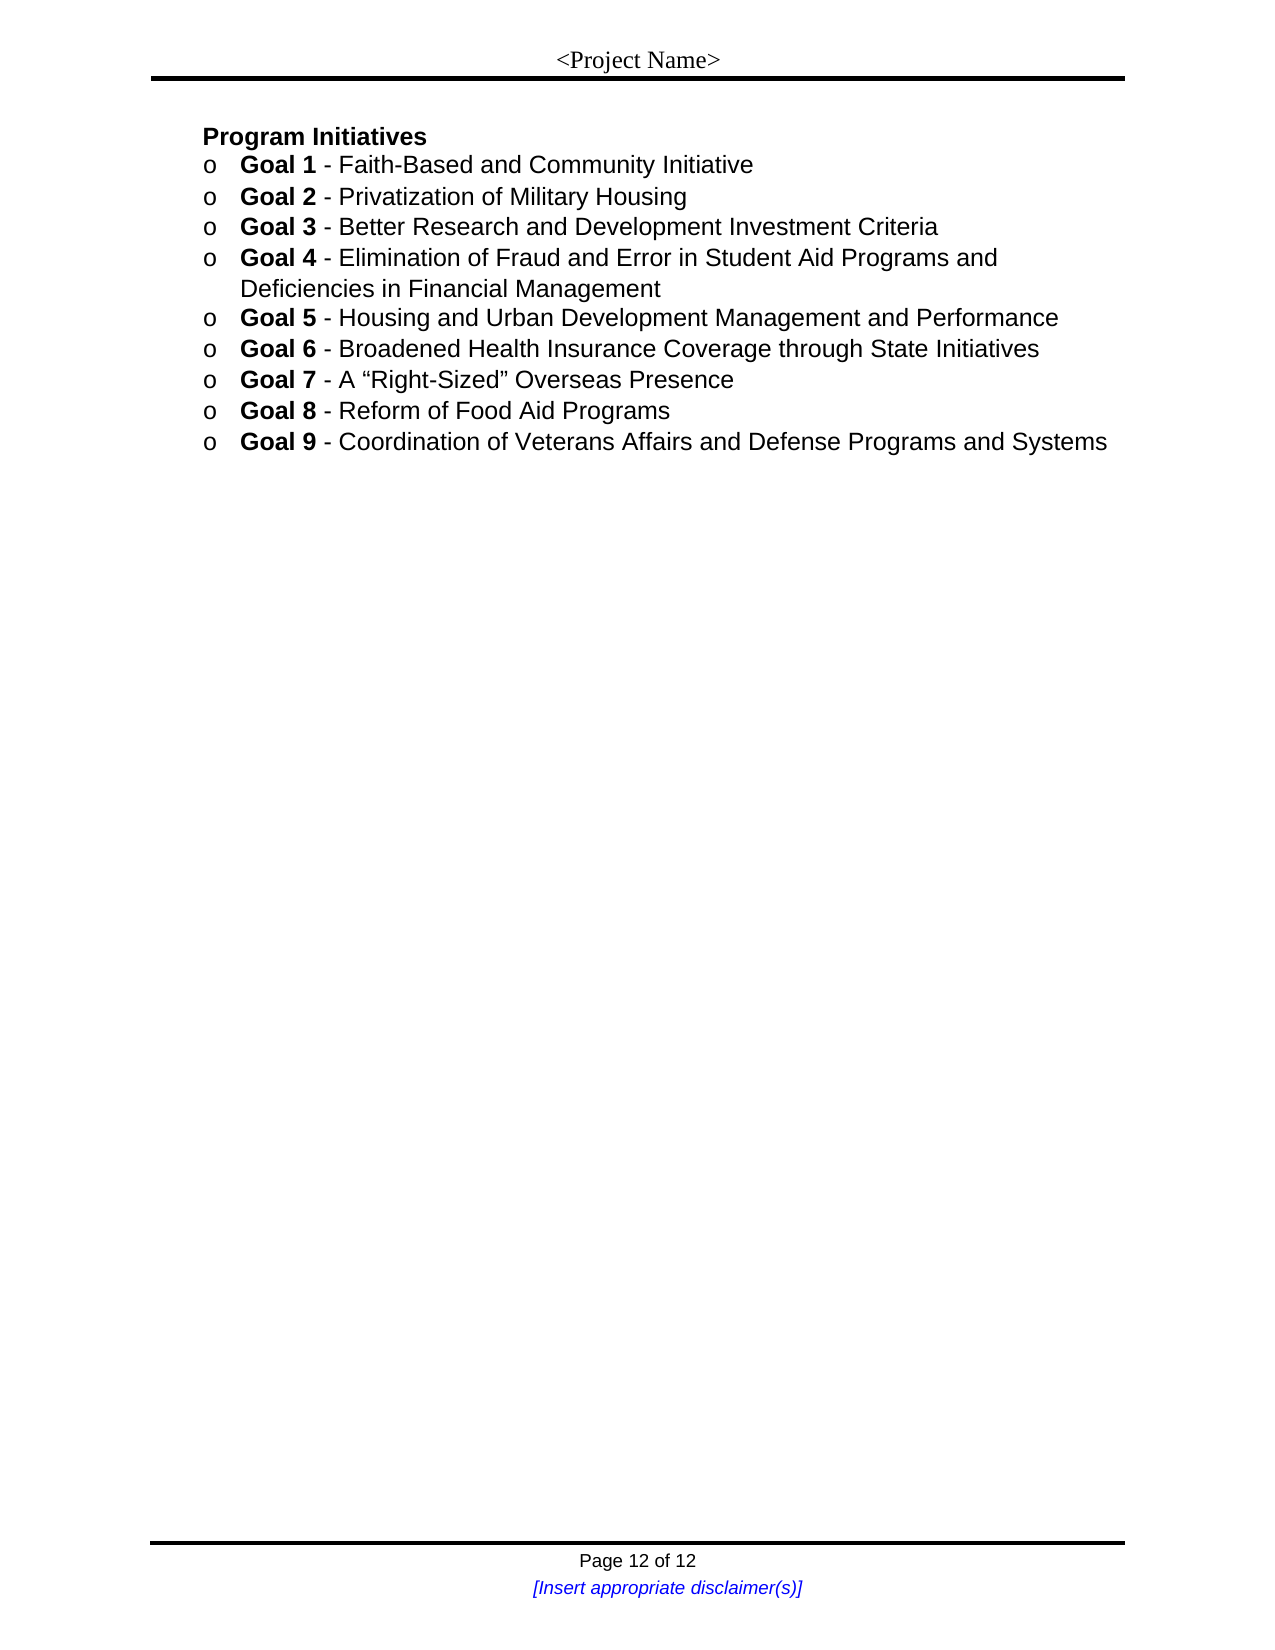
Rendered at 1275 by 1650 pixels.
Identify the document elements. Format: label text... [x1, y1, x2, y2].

list Goal 4 - Elimination of Fraud and Error in Student Aid Programs and Deficiencies in Financial Management [202, 243, 1125, 303]
list Goal 8 - Reform of Food Aid Programs [202, 396, 1125, 427]
list Goal 2 - Privatization of Military Housing [202, 181, 1125, 212]
list Goal 6 - Broadened Health Insurance Coverage through State Initiatives [202, 334, 1125, 365]
text Program Initiatives [202, 122, 1125, 151]
list Goal 3 - Better Research and Development Investment Criteria [202, 212, 1125, 243]
list Goal 9 - Coordination of Veterans Affairs and Defense Programs and Systems [202, 427, 1125, 458]
list Goal 7 - A “Right-Sized” Overseas Presence [202, 365, 1125, 396]
list Goal 5 - Housing and Urban Development Management and Performance [202, 303, 1125, 334]
list Goal 1 - Faith-Based and Community Initiative [202, 151, 1125, 181]
